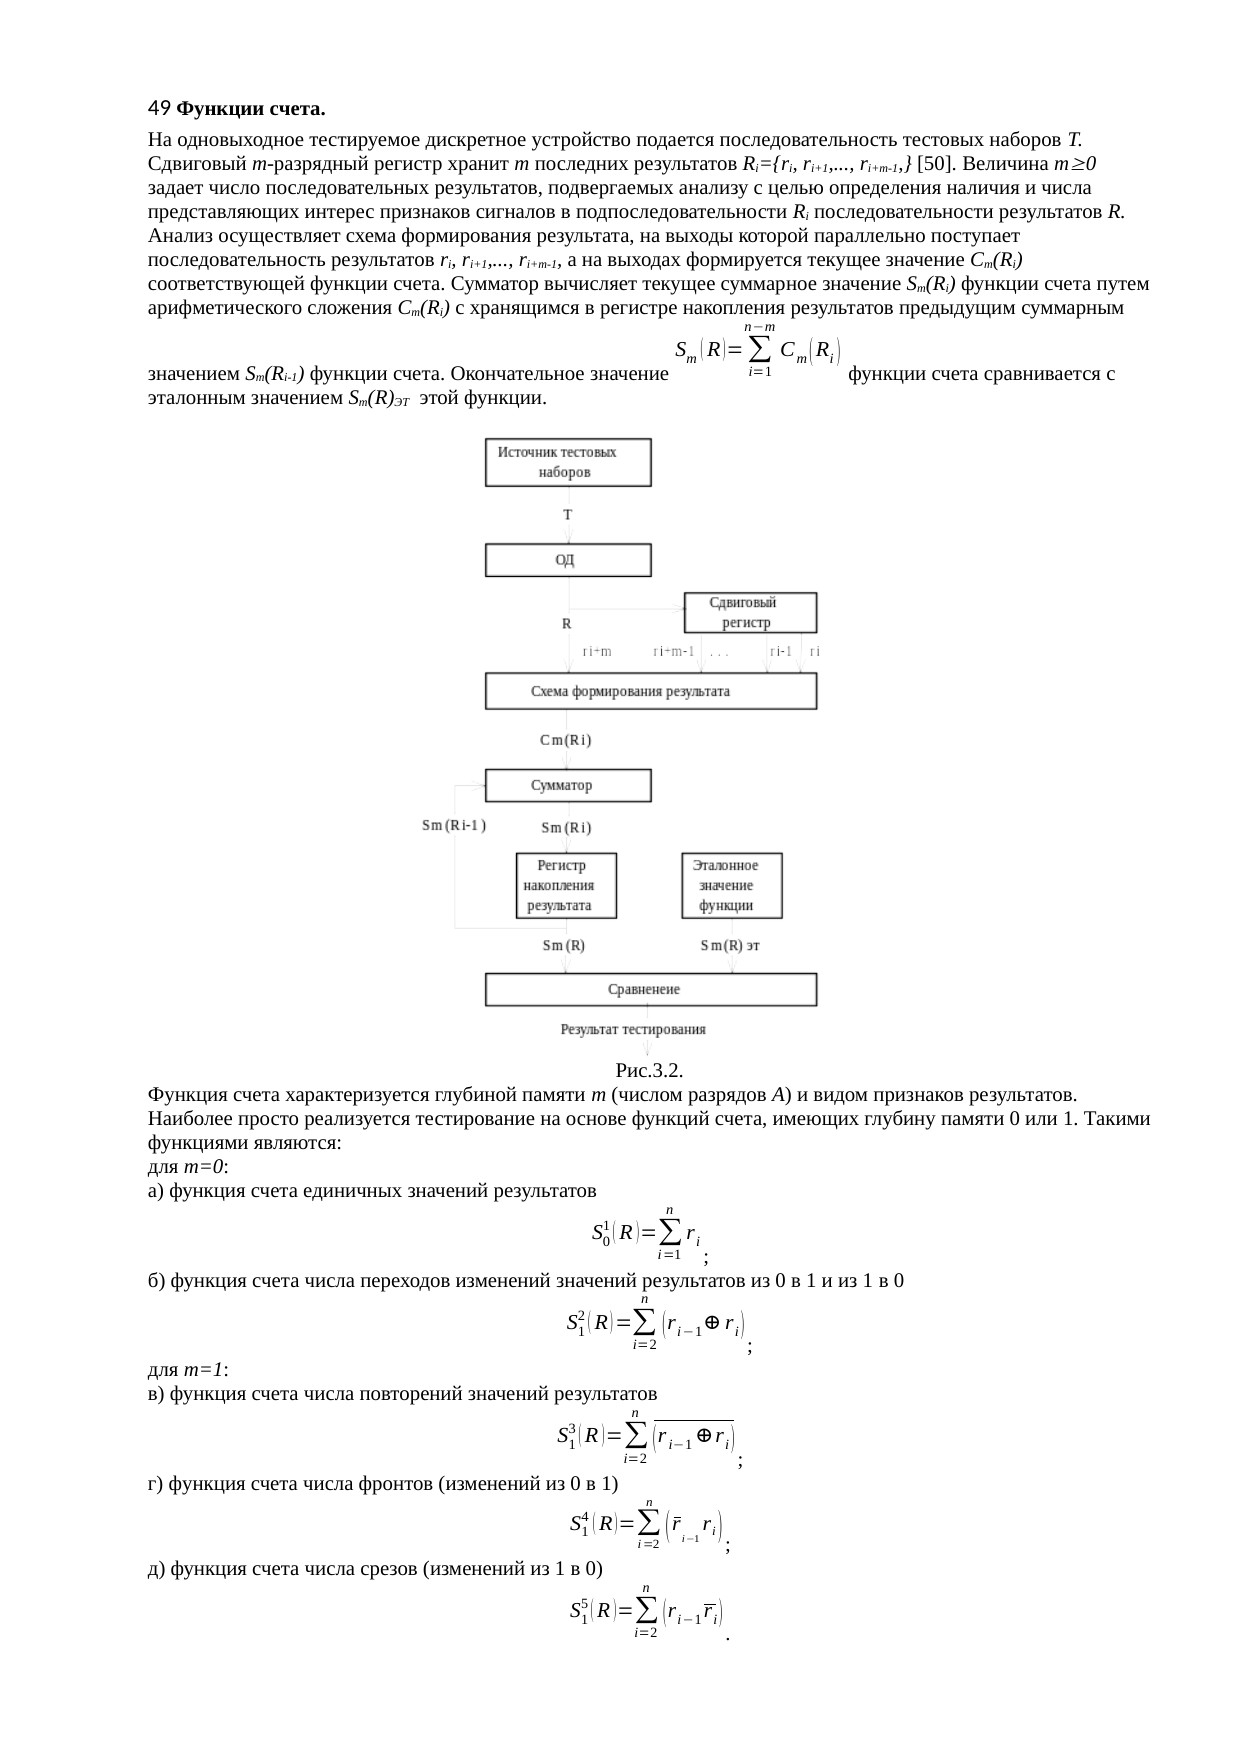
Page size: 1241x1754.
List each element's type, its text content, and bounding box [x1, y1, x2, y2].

text . [148, 1580, 1152, 1645]
text г) функция счета числа фронтов (изменений из 0 в 1) [148, 1471, 1152, 1495]
text ; [148, 1405, 1152, 1471]
text ; [148, 1202, 1152, 1268]
text для т=1: [148, 1357, 1152, 1381]
text ; [148, 1292, 1152, 1357]
text а) функция счета единичных значений результатов [148, 1178, 1152, 1202]
text в) функция счета числа повторений значений результатов [148, 1381, 1152, 1405]
text б) функция счета числа переходов изменений значений результатов из 0 в 1 и из 1 в 0 [148, 1268, 1152, 1292]
text На одновыходное тестируемое дискретное устройство подается последовательность тестовых наборов Т. Сдвиговый m-разрядный регистр хранит m последних результатов Ri={ri, ri+1,..., ri+m-1,} [50]. Величина m0 задает число последовательных результатов, подвергаемых анализу с целью определения наличия и числа представляющих интерес признаков сигналов в подпоследовательности Ri последовательности результатов R. Анализ осуществляет схема формирования результата, на выходы которой параллельно поступает последовательность результатов ri, ri+1,..., ri+m-1, а на выходах формируется текущее значение Cm(Ri) соответствующей функции счета. Сумматор вычисляет текущее суммарное значение Sm(Ri) функции счета путем арифметического сложения Cm(Ri) с хранящимся в регистре накопления результатов предыдущим суммарным значением Sm(Ri-1) функции счета. Окончательное значение функции счета сравнивается с эталонным значением Sm(R)ЭТ этой функции. [148, 127, 1152, 409]
text Рис.3.2. [148, 1058, 1152, 1082]
text Функция счета характеризуется глубиной памяти т (числом разрядов A) и видом признаков результатов. Наиболее просто реализуется тестирование на основе функций счета, имеющих глубину памяти 0 или 1. Такими функциями являются: [148, 409, 1152, 1058]
text для т=0: [148, 1154, 1152, 1178]
text ; [148, 1495, 1152, 1556]
text д) функция счета числа срезов (изменений из 1 в 0) [148, 1556, 1152, 1580]
text Функция счета характеризуется глубиной памяти т (числом разрядов A) и видом признаков результатов. Наиболее просто реализуется тестирование на основе функций счета, имеющих глубину памяти 0 или 1. Такими функциями являются: [148, 1082, 1152, 1154]
list 49 Функции счета. [148, 93, 1152, 122]
